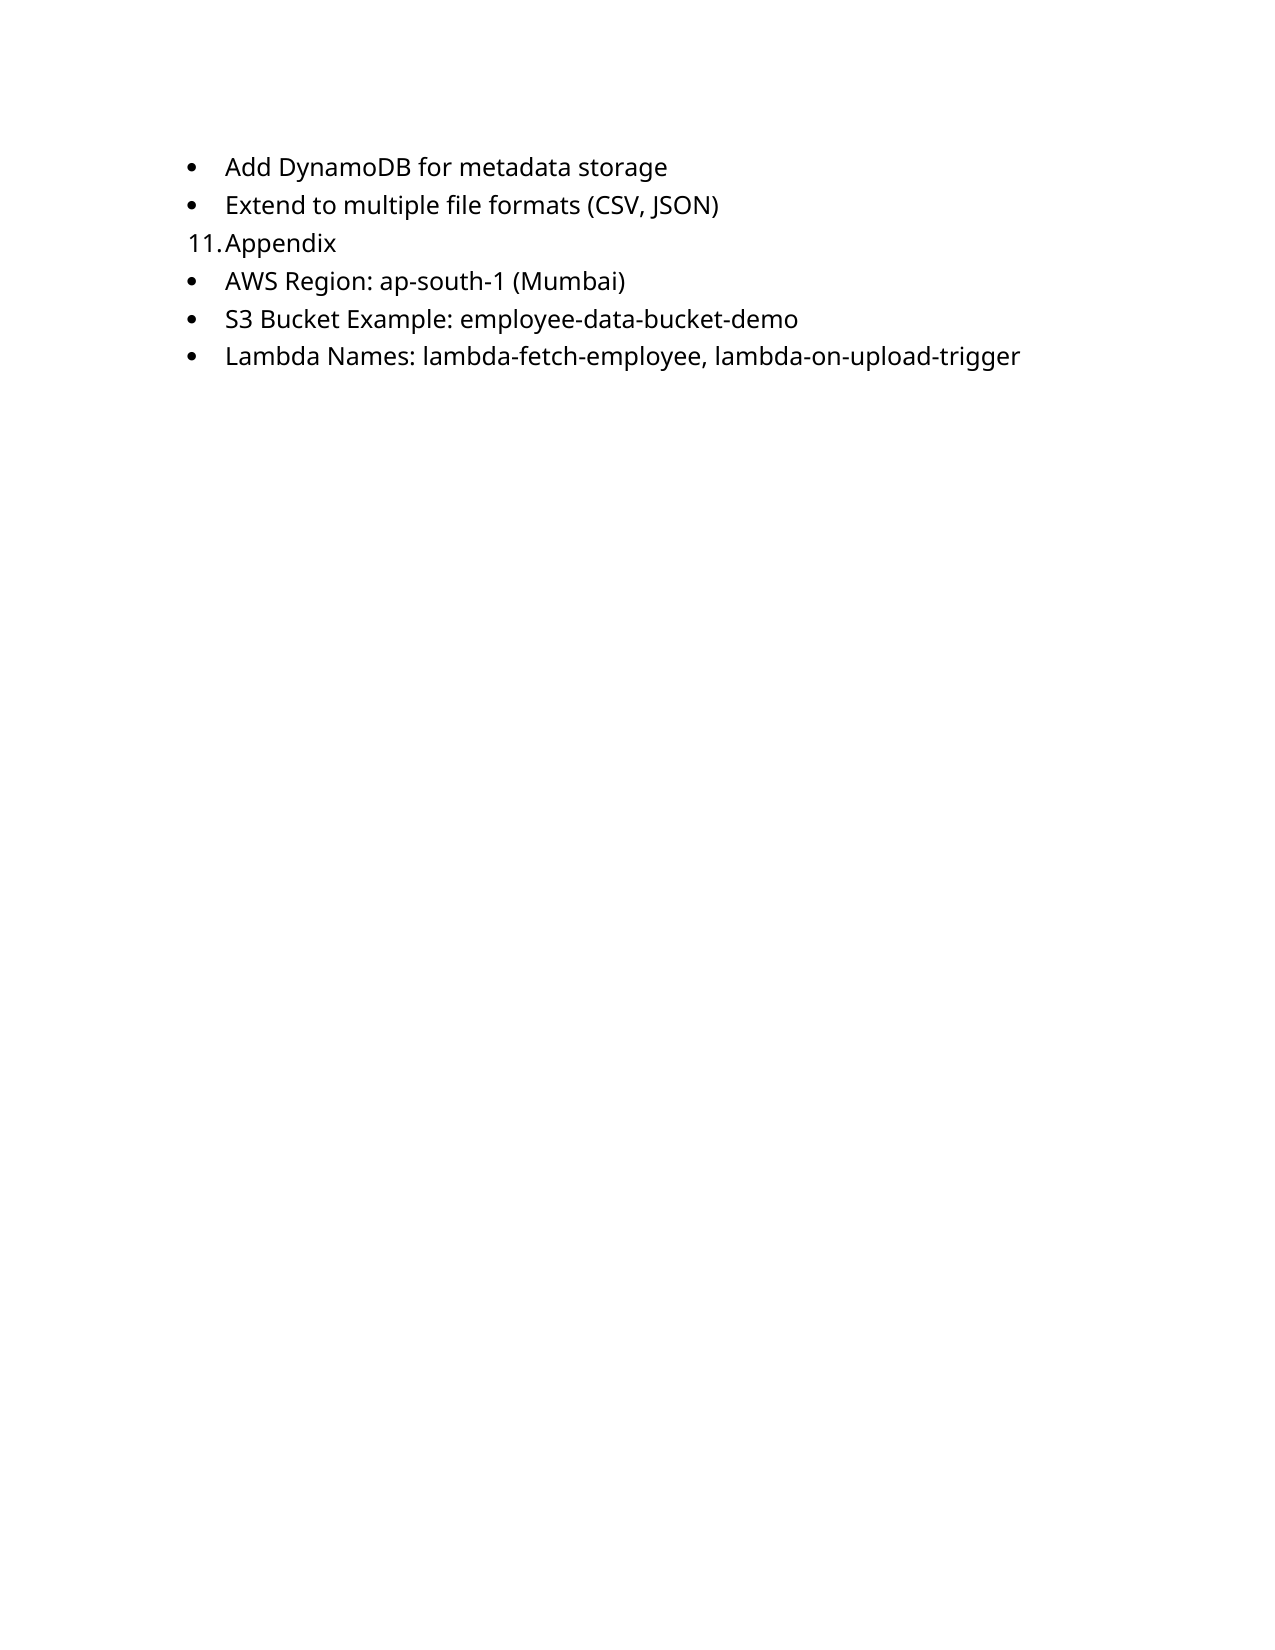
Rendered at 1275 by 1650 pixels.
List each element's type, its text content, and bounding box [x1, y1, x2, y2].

list Appendix [187, 226, 1125, 260]
list Extend to multiple file formats (CSV, JSON) [187, 188, 1125, 222]
list Add DynamoDB for metadata storage [187, 150, 1125, 184]
list AWS Region: ap-south-1 (Mumbai) [187, 263, 1125, 297]
list S3 Bucket Example: employee-data-bucket-demo [187, 301, 1125, 335]
list Lambda Names: lambda-fetch-employee, lambda-on-upload-trigger [187, 339, 1125, 373]
